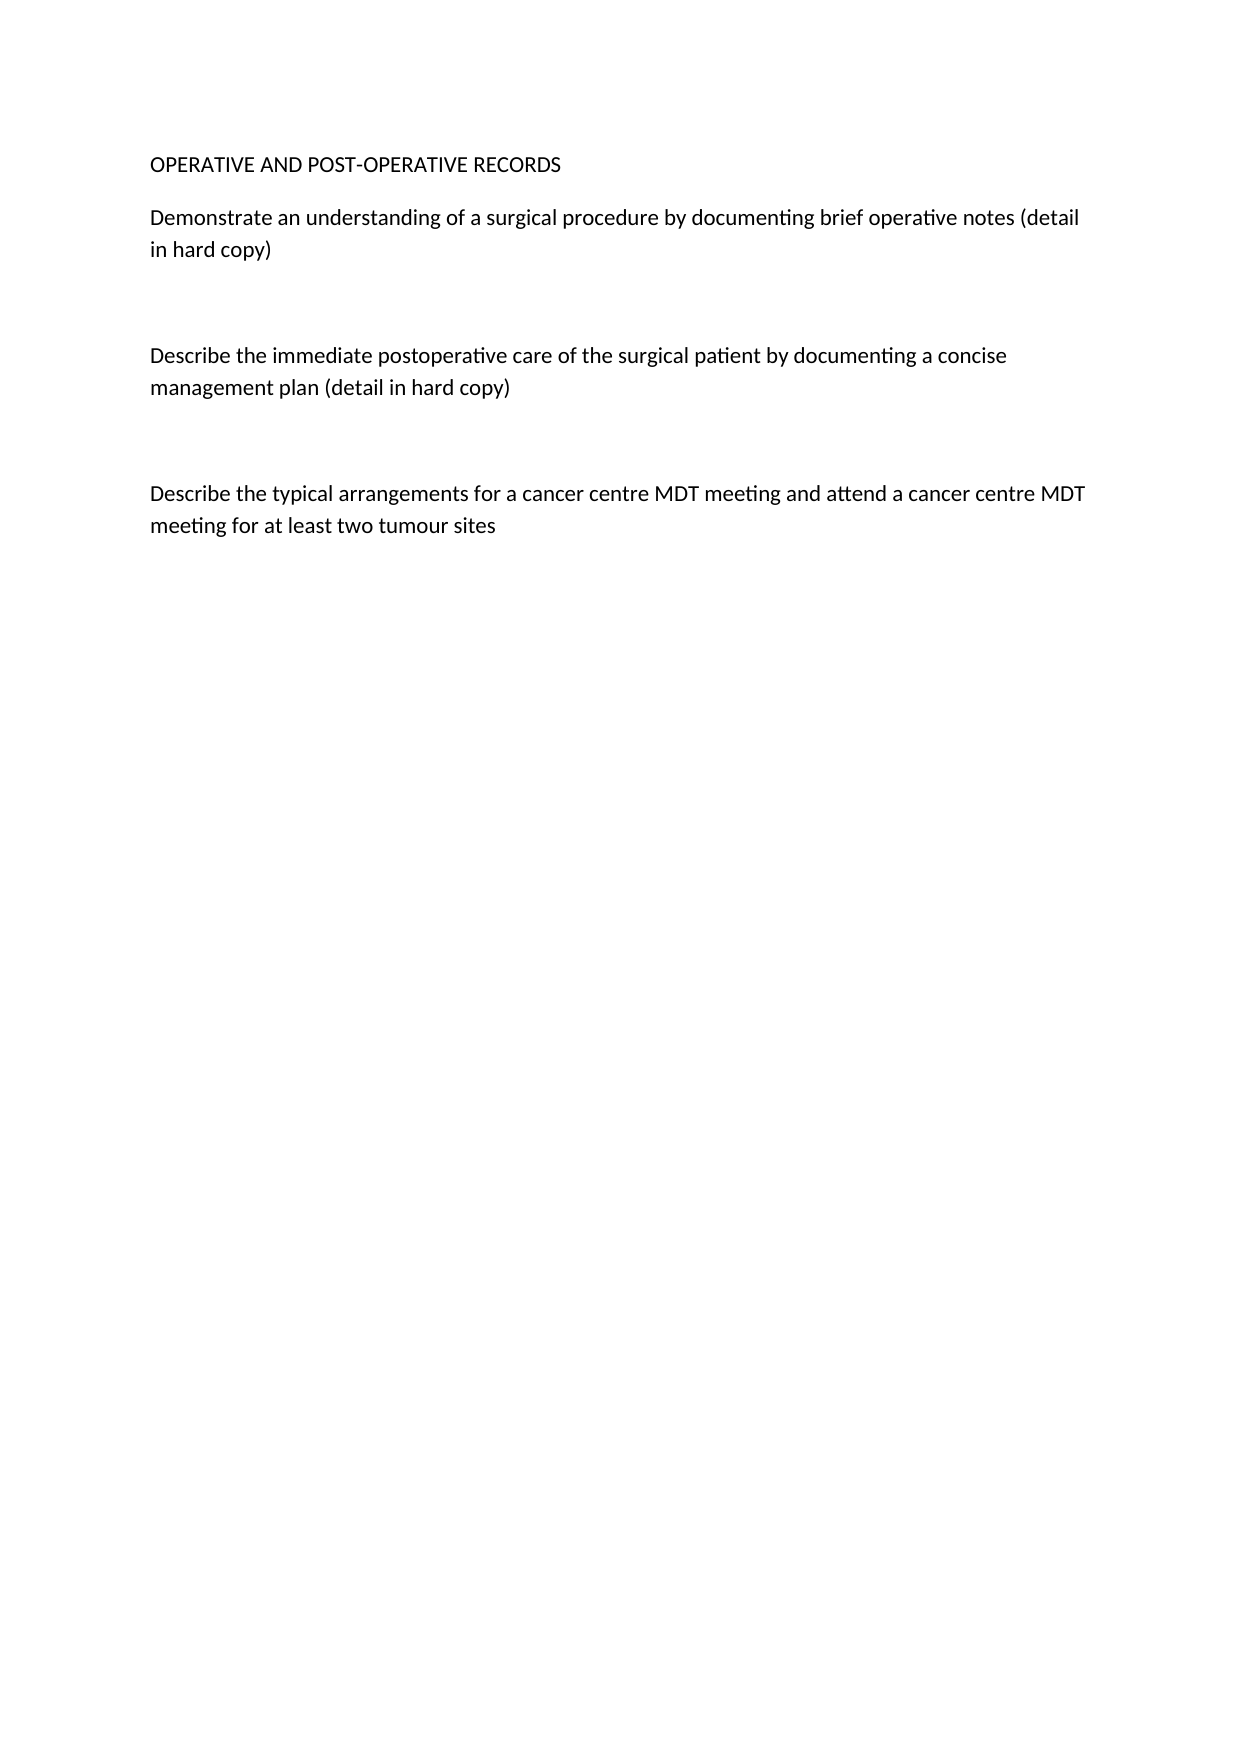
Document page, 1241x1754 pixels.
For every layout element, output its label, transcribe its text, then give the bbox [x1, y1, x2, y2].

text Describe the immediate postoperative care of the surgical patient by documenting a concise management plan (detail in hard copy) [150, 341, 1090, 401]
text Demonstrate an understanding of a surgical procedure by documenting brief operative notes (detail in hard copy) [150, 203, 1090, 263]
text Describe the typical arrangements for a cancer centre MDT meeting and attend a cancer centre MDT meeting for at least two tumour sites [150, 479, 1090, 540]
text OPERATIVE AND POST-OPERATIVE RECORDS [150, 150, 1090, 178]
